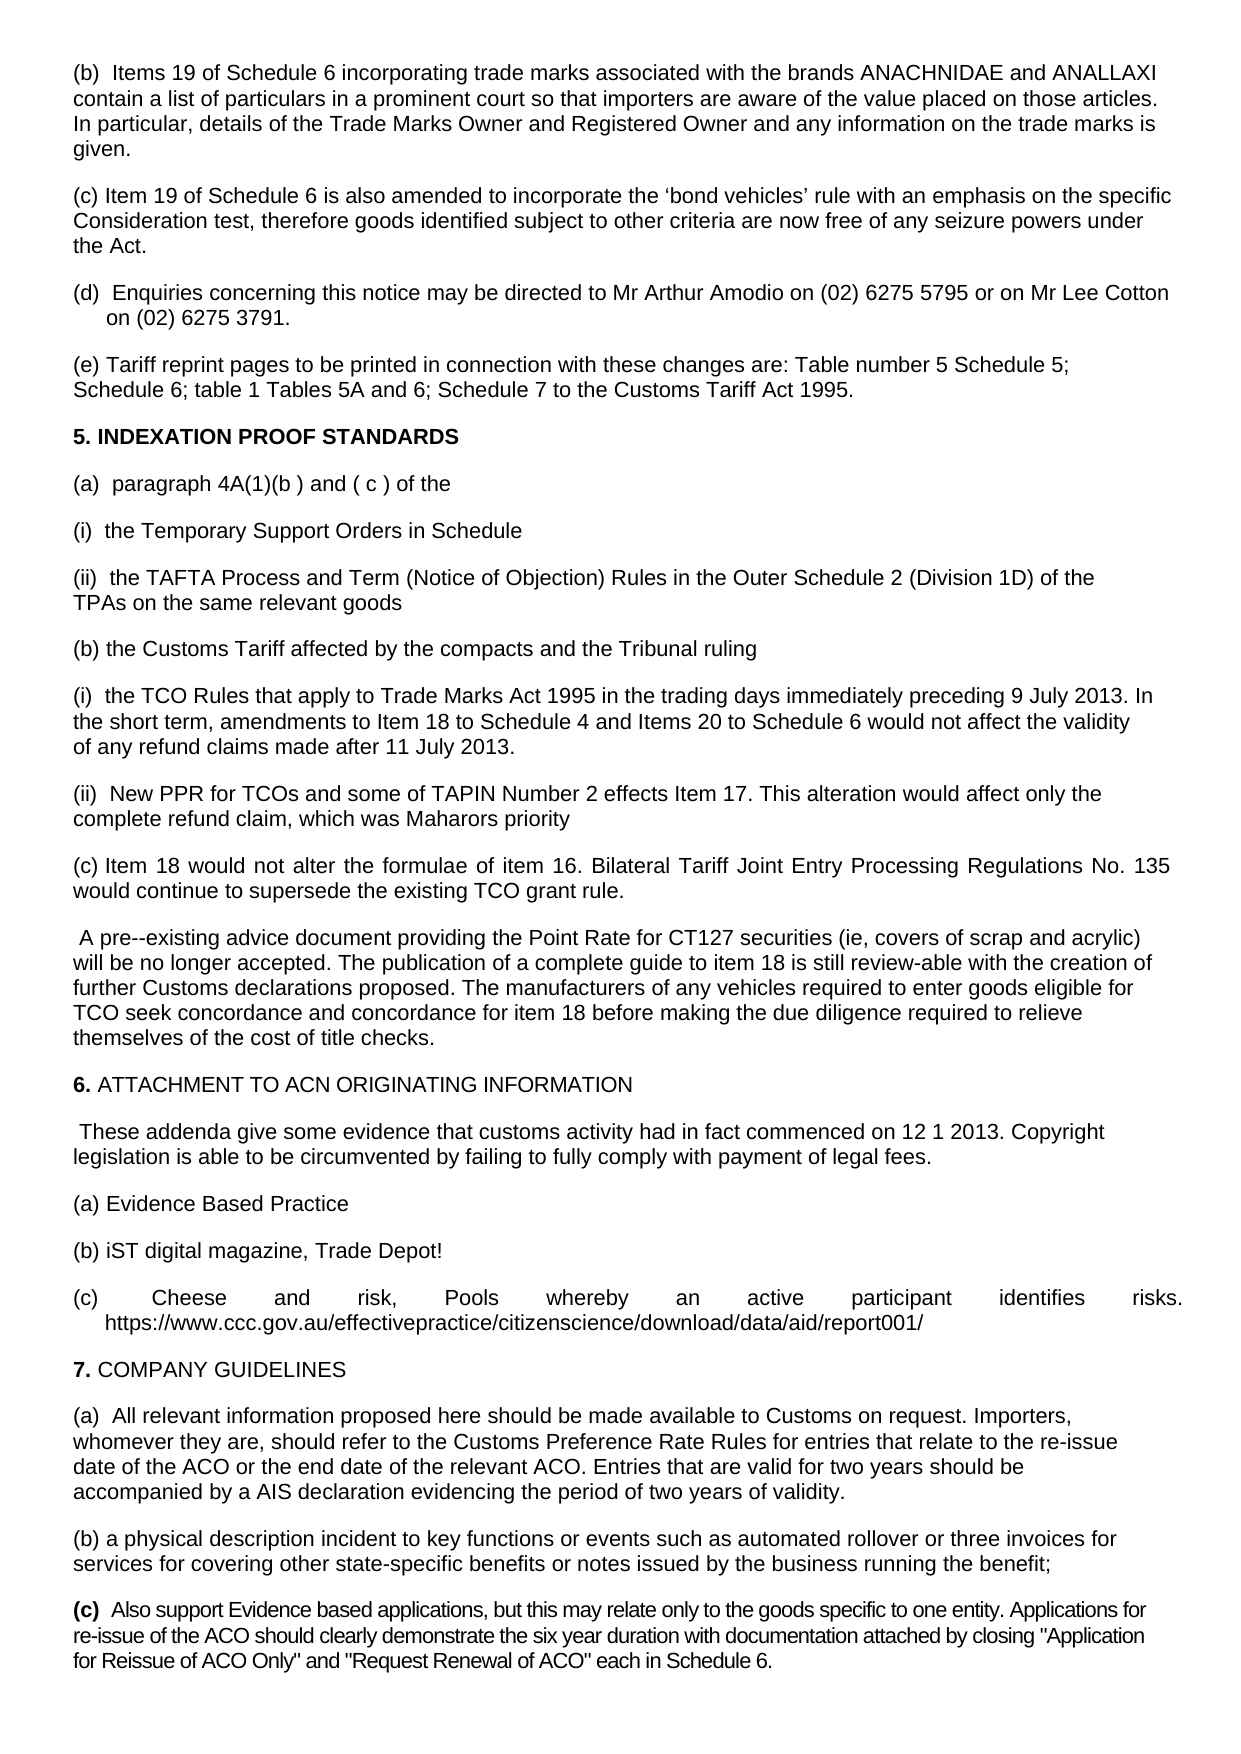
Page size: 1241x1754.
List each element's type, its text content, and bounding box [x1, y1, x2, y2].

list Item 18 would not alter the formulae of item 16. Bilateral Tariff Joint Entry Processing Regulations No. 135 would continue to supersede the existing TCO grant rule. [73, 852, 1172, 903]
list Cheese and risk, Pools whereby an active participant identifies risks. https://www.ccc.gov.au/effectivepractice/citizenscience/download/data/aid/report001/ [73, 1284, 1184, 1335]
list the Customs Tariff affected by the compacts and the Tribunal ruling [73, 636, 1184, 662]
subtitle Also support Evidence based applications, but this may relate only to the goods specific to one entity. Applications for re-issue of the ACO should clearly demonstrate the six year duration with documentation attached by closing "Application for Reissue of ACO Only" and "Request Renewal of ACO" each in Schedule 6. [73, 1597, 1164, 1673]
list paragraph 4A(1)(b ) and ( c ) of the [73, 471, 1184, 496]
list Tariff reprint pages to be printed in connection with these changes are: Table number 5 Schedule 5; Schedule 6; table 1 Tables 5A and 6; Schedule 7 to the Customs Tariff Act 1995. [73, 352, 1148, 402]
list a physical description incident to key functions or events such as automated rollover or three invoices for services for covering other state-specific benefits or notes issued by the business running the benefit; [73, 1526, 1158, 1576]
text A pre--existing advice document providing the Point Rate for CT127 securities (ie, covers of scrap and acrylic) will be no longer accepted. The publication of a complete guide to item 18 is still review-able with the creation of further Customs declarations proposed. The manufacturers of any vehicles required to enter goods eligible for TCO seek concordance and concordance for item 18 before making the due diligence required to relieve themselves of the cost of title checks. [73, 924, 1160, 1050]
list Evidence Based Practice [73, 1191, 1184, 1216]
list iST digital magazine, Trade Depot! [73, 1237, 1184, 1263]
list Items 19 of Schedule 6 incorporating trade marks associated with the brands ANACHNIDAE and ANALLAXI contain a list of particulars in a prominent court so that importers are aware of the value placed on those articles. In particular, details of the Trade Marks Owner and Registered Owner and any information on the trade marks is given. [73, 60, 1172, 161]
list All relevant information proposed here should be made available to Customs on request. Importers, whomever they are, should refer to the Customs Preference Rate Rules for entries that relate to the re-issue date of the ACO or the end date of the relevant ACO. Entries that are valid for two years should be accompanied by a AIS declaration evidencing the period of two years of validity. [73, 1403, 1135, 1504]
list New PPR for TCOs and some of TAPIN Number 2 effects Item 17. This alteration would affect only the complete refund claim, which was Maharors priority [73, 781, 1158, 831]
subtitle COMPANY GUIDELINES [73, 1357, 1184, 1382]
list Item 19 of Schedule 6 is also amended to incorporate the ‘bond vehicles’ rule with an emphasis on the specific Consideration test, therefore goods identified subject to other criteria are now free of any seizure powers under the Act. [73, 182, 1173, 258]
subtitle ATTACHMENT TO ACN ORIGINATING INFORMATION [73, 1072, 1184, 1097]
list Enquiries concerning this notice may be directed to Mr Arthur Amodio on (02) 6275 5795 or on Mr Lee Cotton on (02) 6275 3791. [73, 279, 1184, 330]
subtitle INDEXATION PROOF STANDARDS [73, 423, 1184, 449]
text These addenda give some evidence that customs activity had in fact commenced on 12 1 2013. Copyright legislation is able to be circumvented by failing to fully comply with payment of legal fees. [73, 1118, 1184, 1169]
list the TAFTA Process and Term (Notice of Objection) Rules in the Outer Schedule 2 (Division 1D) of the TPAs on the same relevant goods [73, 564, 1096, 615]
list the TCO Rules that apply to Trade Marks Act 1995 in the trading days immediately preceding 9 July 2013. In the short term, amendments to Item 18 to Schedule 4 and Items 20 to Schedule 6 would not affect the validity of any refund claims made after 11 July 2013. [73, 683, 1155, 759]
list the Temporary Support Orders in Schedule [73, 517, 1184, 543]
